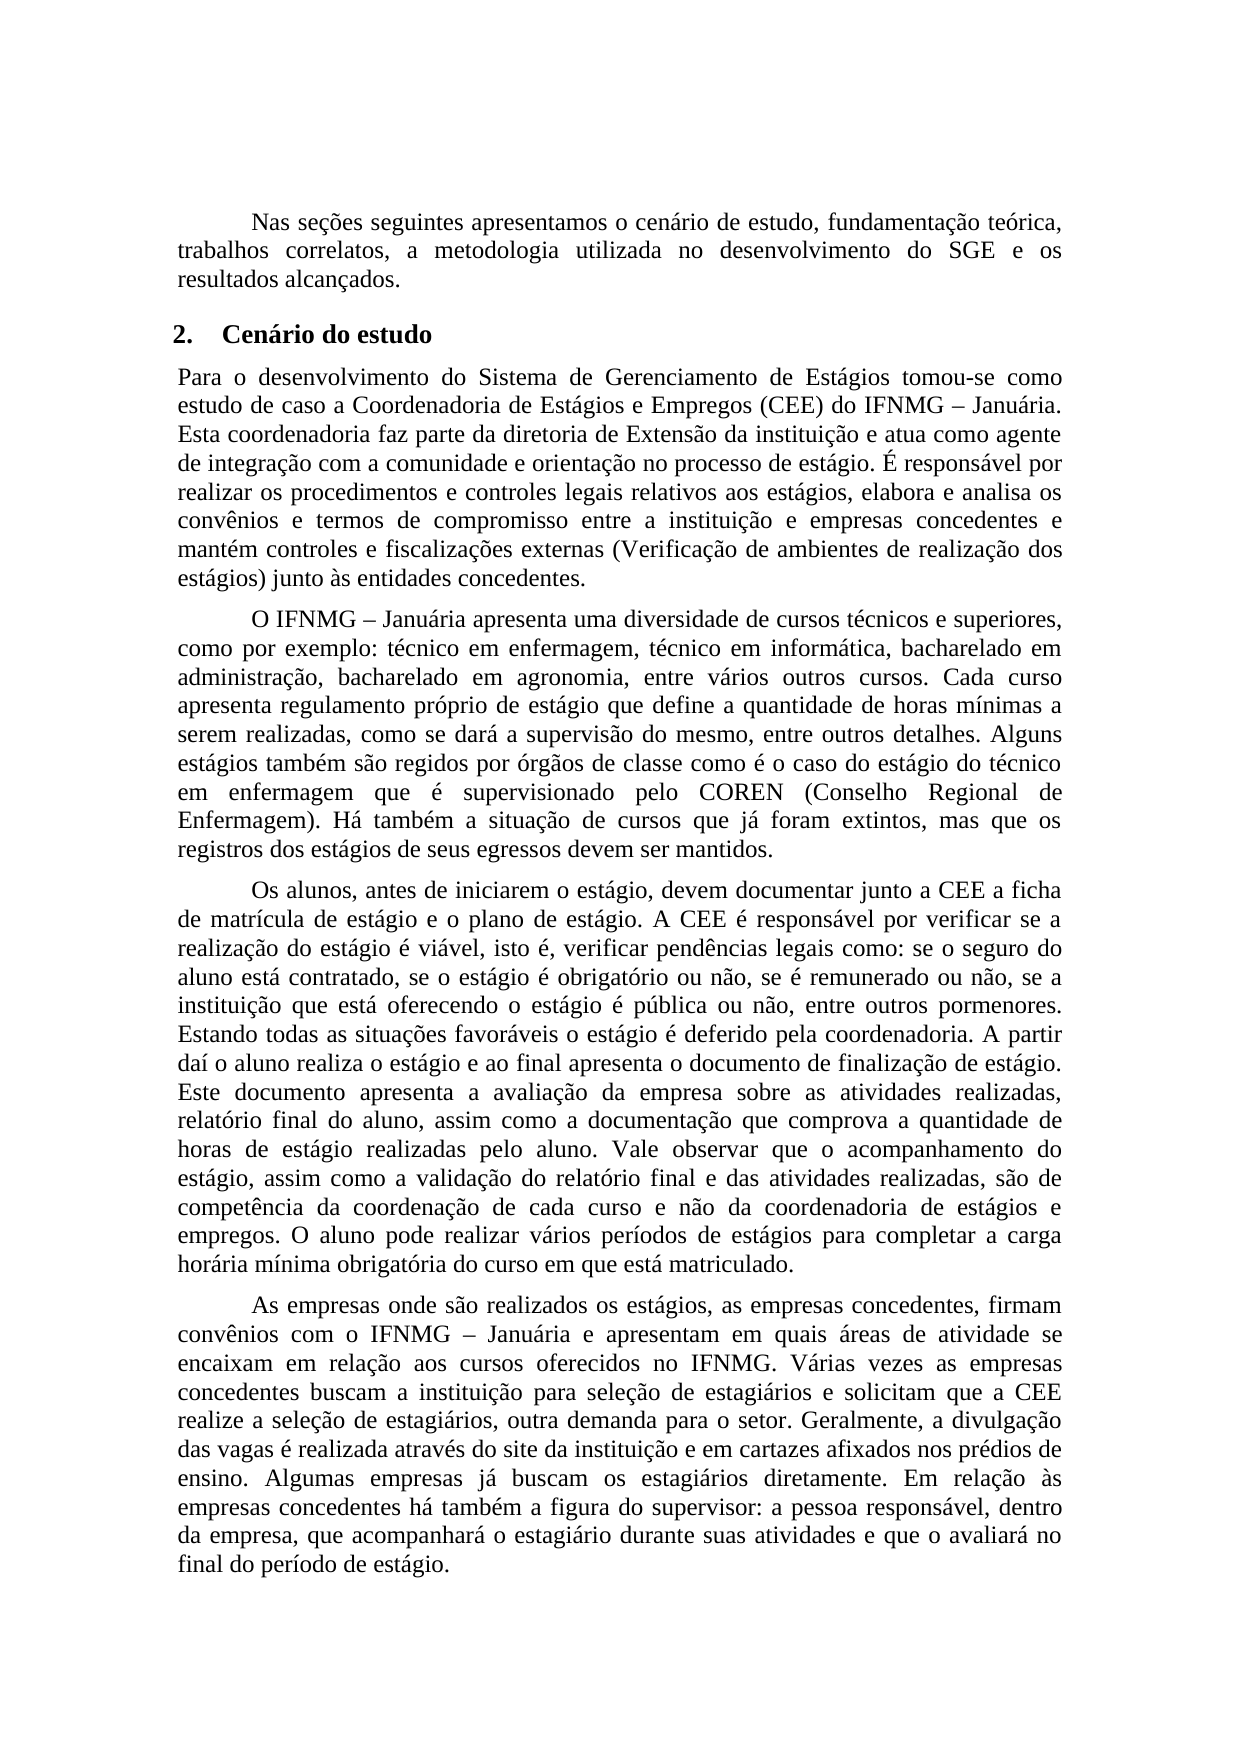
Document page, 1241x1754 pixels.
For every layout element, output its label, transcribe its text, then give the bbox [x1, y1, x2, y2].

text Nas seções seguintes apresentamos o cenário de estudo, fundamentação teórica, trabalhos correlatos, a metodologia utilizada no desenvolvimento do SGE e os resultados alcançados. [177, 207, 1063, 293]
text Os alunos, antes de iniciarem o estágio, devem documentar junto a CEE a ficha de matrícula de estágio e o plano de estágio. A CEE é responsável por verificar se a realização do estágio é viável, isto é, verificar pendências legais como: se o seguro do aluno está contratado, se o estágio é obrigatório ou não, se é remunerado ou não, se a instituição que está oferecendo o estágio é pública ou não, entre outros pormenores. Estando todas as situações favoráveis o estágio é deferido pela coordenadoria. A partir daí o aluno realiza o estágio e ao final apresenta o documento de finalização de estágio. Este documento apresenta a avaliação da empresa sobre as atividades realizadas, relatório final do aluno, assim como a documentação que comprova a quantidade de horas de estágio realizadas pelo aluno. Vale observar que o acompanhamento do estágio, assim como a validação do relatório final e das atividades realizadas, são de competência da coordenação de cada curso e não da coordenadoria de estágios e empregos. O aluno pode realizar vários períodos de estágios para completar a carga horária mínima obrigatória do curso em que está matriculado. [177, 875, 1063, 1278]
text As empresas onde são realizados os estágios, as empresas concedentes, firmam convênios com o IFNMG – Januária e apresentam em quais áreas de atividade se encaixam em relação aos cursos oferecidos no IFNMG. Várias vezes as empresas concedentes buscam a instituição para seleção de estagiários e solicitam que a CEE realize a seleção de estagiários, outra demanda para o setor. Geralmente, a divulgação das vagas é realizada através do site da instituição e em cartazes afixados nos prédios de ensino. Algumas empresas já buscam os estagiários diretamente. Em relação às empresas concedentes há também a figura do supervisor: a pessoa responsável, dentro da empresa, que acompanhará o estagiário durante suas atividades e que o avaliará no final do período de estágio. [177, 1290, 1063, 1578]
text Para o desenvolvimento do Sistema de Gerenciamento de Estágios tomou-se como estudo de caso a Coordenadoria de Estágios e Empregos (CEE) do IFNMG – Januária. Esta coordenadoria faz parte da diretoria de Extensão da instituição e atua como agente de integração com a comunidade e orientação no processo de estágio. É responsável por realizar os procedimentos e controles legais relativos aos estágios, elabora e analisa os convênios e termos de compromisso entre a instituição e empresas concedentes e mantém controles e fiscalizações externas (Verificação de ambientes de realização dos estágios) junto às entidades concedentes. [177, 362, 1063, 592]
text O IFNMG – Januária apresenta uma diversidade de cursos técnicos e superiores, como por exemplo: técnico em enfermagem, técnico em informática, bacharelado em administração, bacharelado em agronomia, entre vários outros cursos. Cada curso apresenta regulamento próprio de estágio que define a quantidade de horas mínimas a serem realizadas, como se dará a supervisão do mesmo, entre outros detalhes. Alguns estágios também são regidos por órgãos de classe como é o caso do estágio do técnico em enfermagem que é supervisionado pelo COREN (Conselho Regional de Enfermagem). Há também a situação de cursos que já foram extintos, mas que os registros dos estágios de seus egressos devem ser mantidos. [177, 604, 1063, 863]
subtitle Cenário do estudo [172, 318, 1063, 349]
